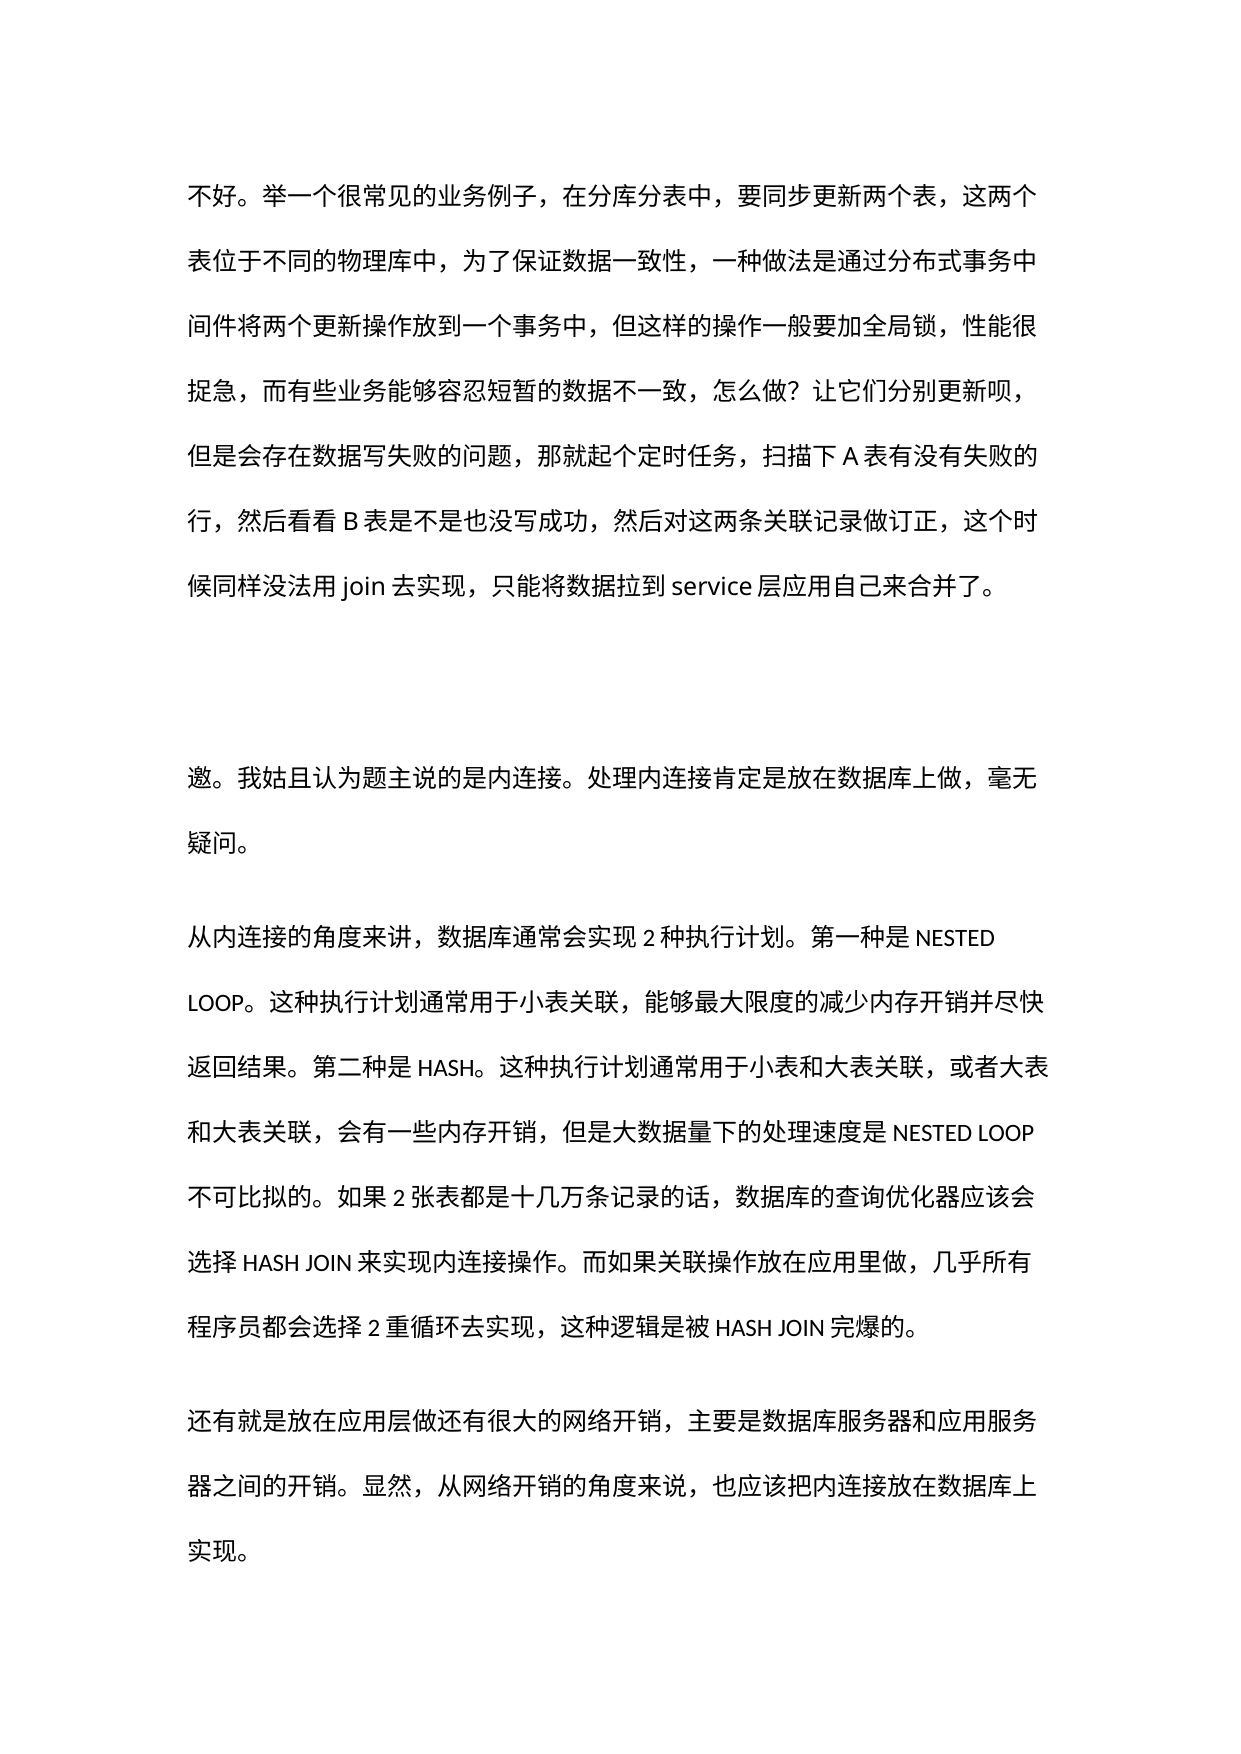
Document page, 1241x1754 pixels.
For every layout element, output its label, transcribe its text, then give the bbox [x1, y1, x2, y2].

text 从内连接的角度来讲，数据库通常会实现2种执行计划。第一种是NESTED LOOP。这种执行计划通常用于小表关联，能够最大限度的减少内存开销并尽快返回结果。第二种是HASH。这种执行计划通常用于小表和大表关联，或者大表和大表关联，会有一些内存开销，但是大数据量下的处理速度是NESTED LOOP不可比拟的。如果2张表都是十几万条记录的话，数据库的查询优化器应该会选择HASH JOIN来实现内连接操作。而如果关联操作放在应用里做，几乎所有程序员都会选择2重循环去实现，这种逻辑是被HASH JOIN完爆的。 [187, 903, 1053, 1358]
text 还有就是放在应用层做还有很大的网络开销，主要是数据库服务器和应用服务器之间的开销。显然，从网络开销的角度来说，也应该把内连接放在数据库上实现。 [187, 1387, 1053, 1582]
text 邀。我姑且认为题主说的是内连接。处理内连接肯定是放在数据库上做，毫无疑问。 [187, 744, 1053, 874]
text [187, 162, 1053, 617]
